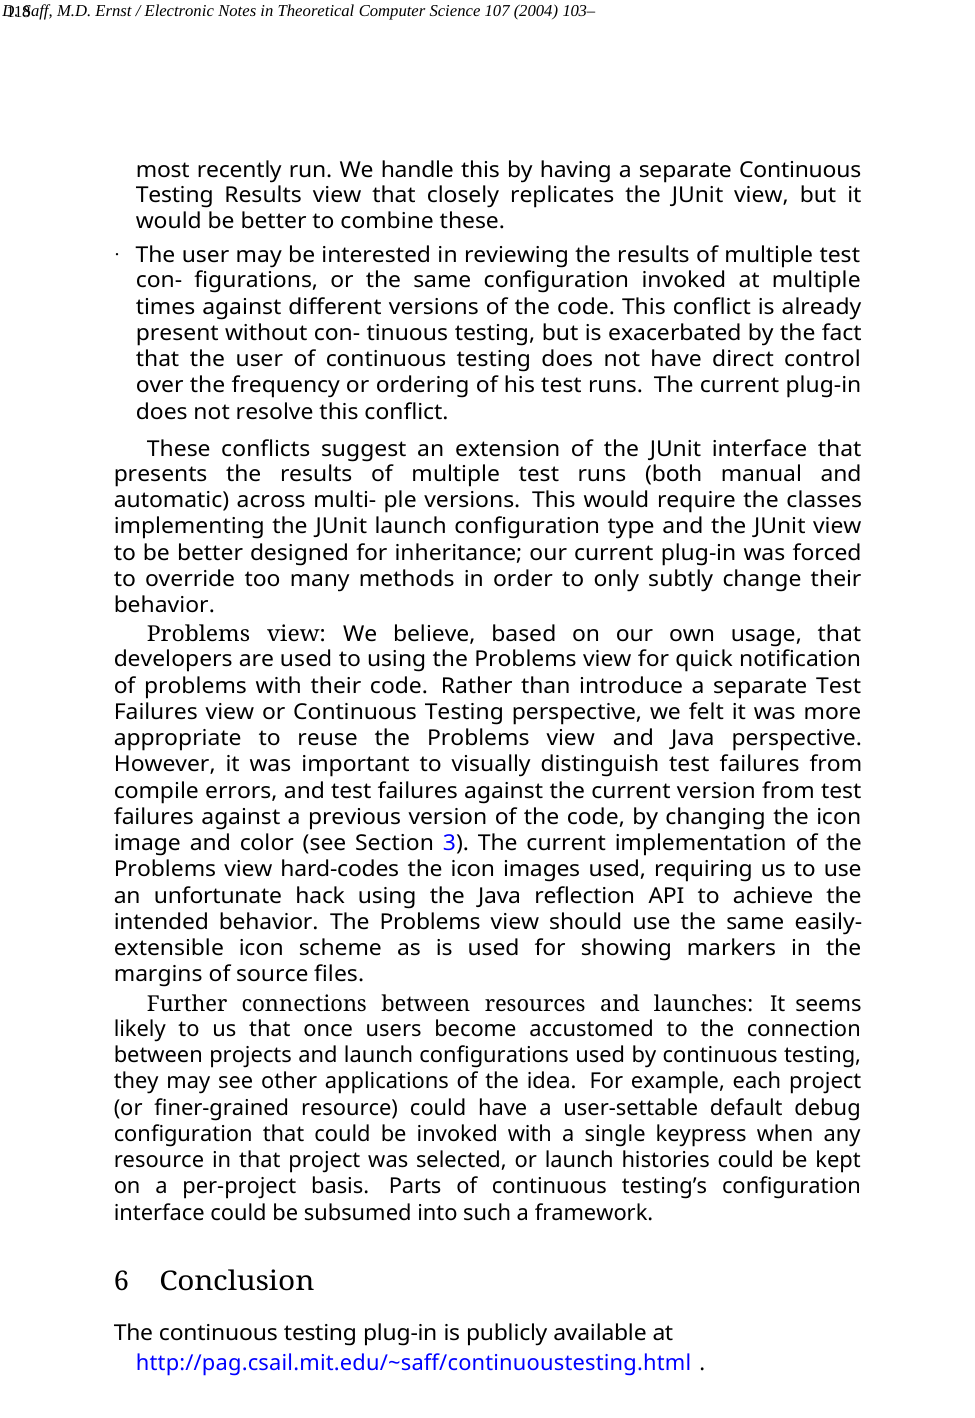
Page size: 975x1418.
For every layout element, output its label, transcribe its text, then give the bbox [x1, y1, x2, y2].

text Problems view: We believe, based on our own usage, that developers are used to using the Problems view for quick notification of problems with their code. Rather than introduce a separate Test Failures view or Continuous Testing perspective, we felt it was more appropriate to reuse the Problems view and Java perspective. However, it was important to visually distinguish test failures from compile errors, and test failures against the current version from test failures against a previous version of the code, by changing the icon image and color (see Section 3). The current implementation of the Problems view hard-codes the icon images used, requiring us to use an unfortunate hack using the Java reflection API to achieve the intended behavior. The Problems view should use the same easily-extensible icon scheme as is used for showing markers in the margins of source files. [113, 621, 862, 988]
subtitle Conclusion [113, 1262, 885, 1298]
text The continuous testing plug-in is publicly available at [113, 1317, 885, 1346]
list The user may be interested in reviewing the results of multiple test con- figurations, or the same configuration invoked at multiple times against different versions of the code. This conflict is already present without con- tinuous testing, but is exacerbated by the fact that the user of continuous testing does not have direct control over the frequency or ordering of his test runs. The current plug-in does not resolve this conflict. [115, 242, 862, 426]
text http://pag.csail.mit.edu/~saff/continuoustesting.html . [136, 1346, 885, 1376]
text These conflicts suggest an extension of the JUnit interface that presents the results of multiple test runs (both manual and automatic) across multi- ple versions. This would require the classes implementing the JUnit launch configuration type and the JUnit view to be better designed for inheritance; our current plug-in was forced to override too many methods in order to only subtly change their behavior. [113, 435, 862, 619]
text Further connections between resources and launches: It seems likely to us that once users become accustomed to the connection between projects and launch configurations used by continuous testing, they may see other applications of the idea. For example, each project (or finer-grained resource) could have a user-settable default debug configuration that could be invoked with a single keypress when any resource in that project was selected, or launch histories could be kept on a per-project basis. Parts of continuous testing’s configuration interface could be subsumed into such a framework. [113, 990, 862, 1226]
text most recently run. We handle this by having a separate Continuous Testing Results view that closely replicates the JUnit view, but it would be better to combine these. [136, 156, 861, 235]
